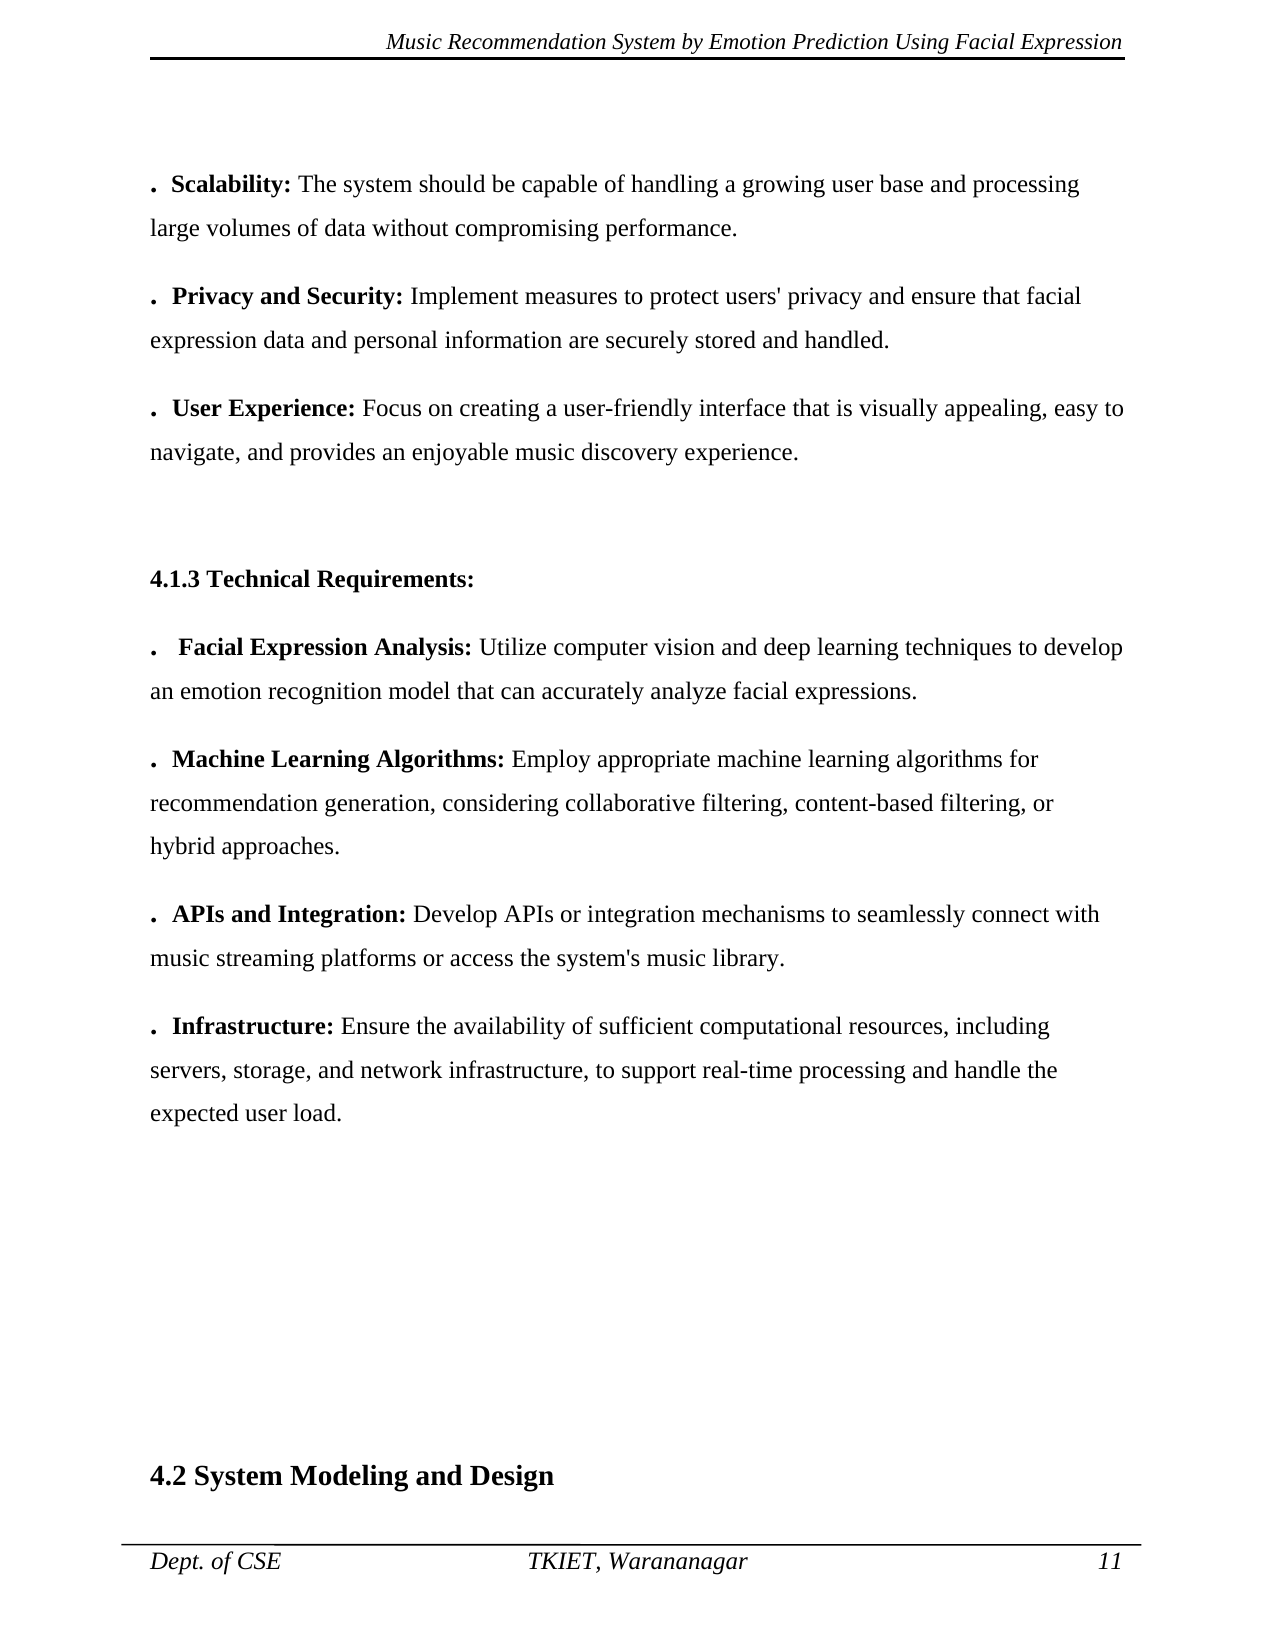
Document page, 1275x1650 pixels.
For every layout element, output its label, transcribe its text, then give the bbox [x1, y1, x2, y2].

text . Facial Expression Analysis: Utilize computer vision and deep learning techniques to develop an emotion recognition model that can accurately analyze facial expressions. [150, 628, 1125, 705]
text . Privacy and Security: Implement measures to protect users' privacy and ensure that facial expression data and personal information are securely stored and handled. [150, 277, 1125, 353]
text 4.1.3 Technical Requirements: [150, 564, 1125, 593]
text . APIs and Integration: Develop APIs or integration mechanisms to seamlessly connect with music streaming platforms or access the system's music library. [150, 895, 1125, 972]
text . Machine Learning Algorithms: Employ appropriate machine learning algorithms for recommendation generation, considering collaborative filtering, content-based filtering, or hybrid approaches. [150, 740, 1125, 860]
text . User Experience: Focus on creating a user-friendly interface that is visually appealing, easy to navigate, and provides an enjoyable music discovery experience. [150, 389, 1125, 465]
text 4.2 System Modeling and Design [150, 1458, 1125, 1492]
text . Infrastructure: Ensure the availability of sufficient computational resources, including servers, storage, and network infrastructure, to support real-time processing and handle the expected user load. [150, 1007, 1125, 1127]
text . Scalability: The system should be capable of handling a growing user base and processing large volumes of data without compromising performance. [150, 165, 1125, 242]
